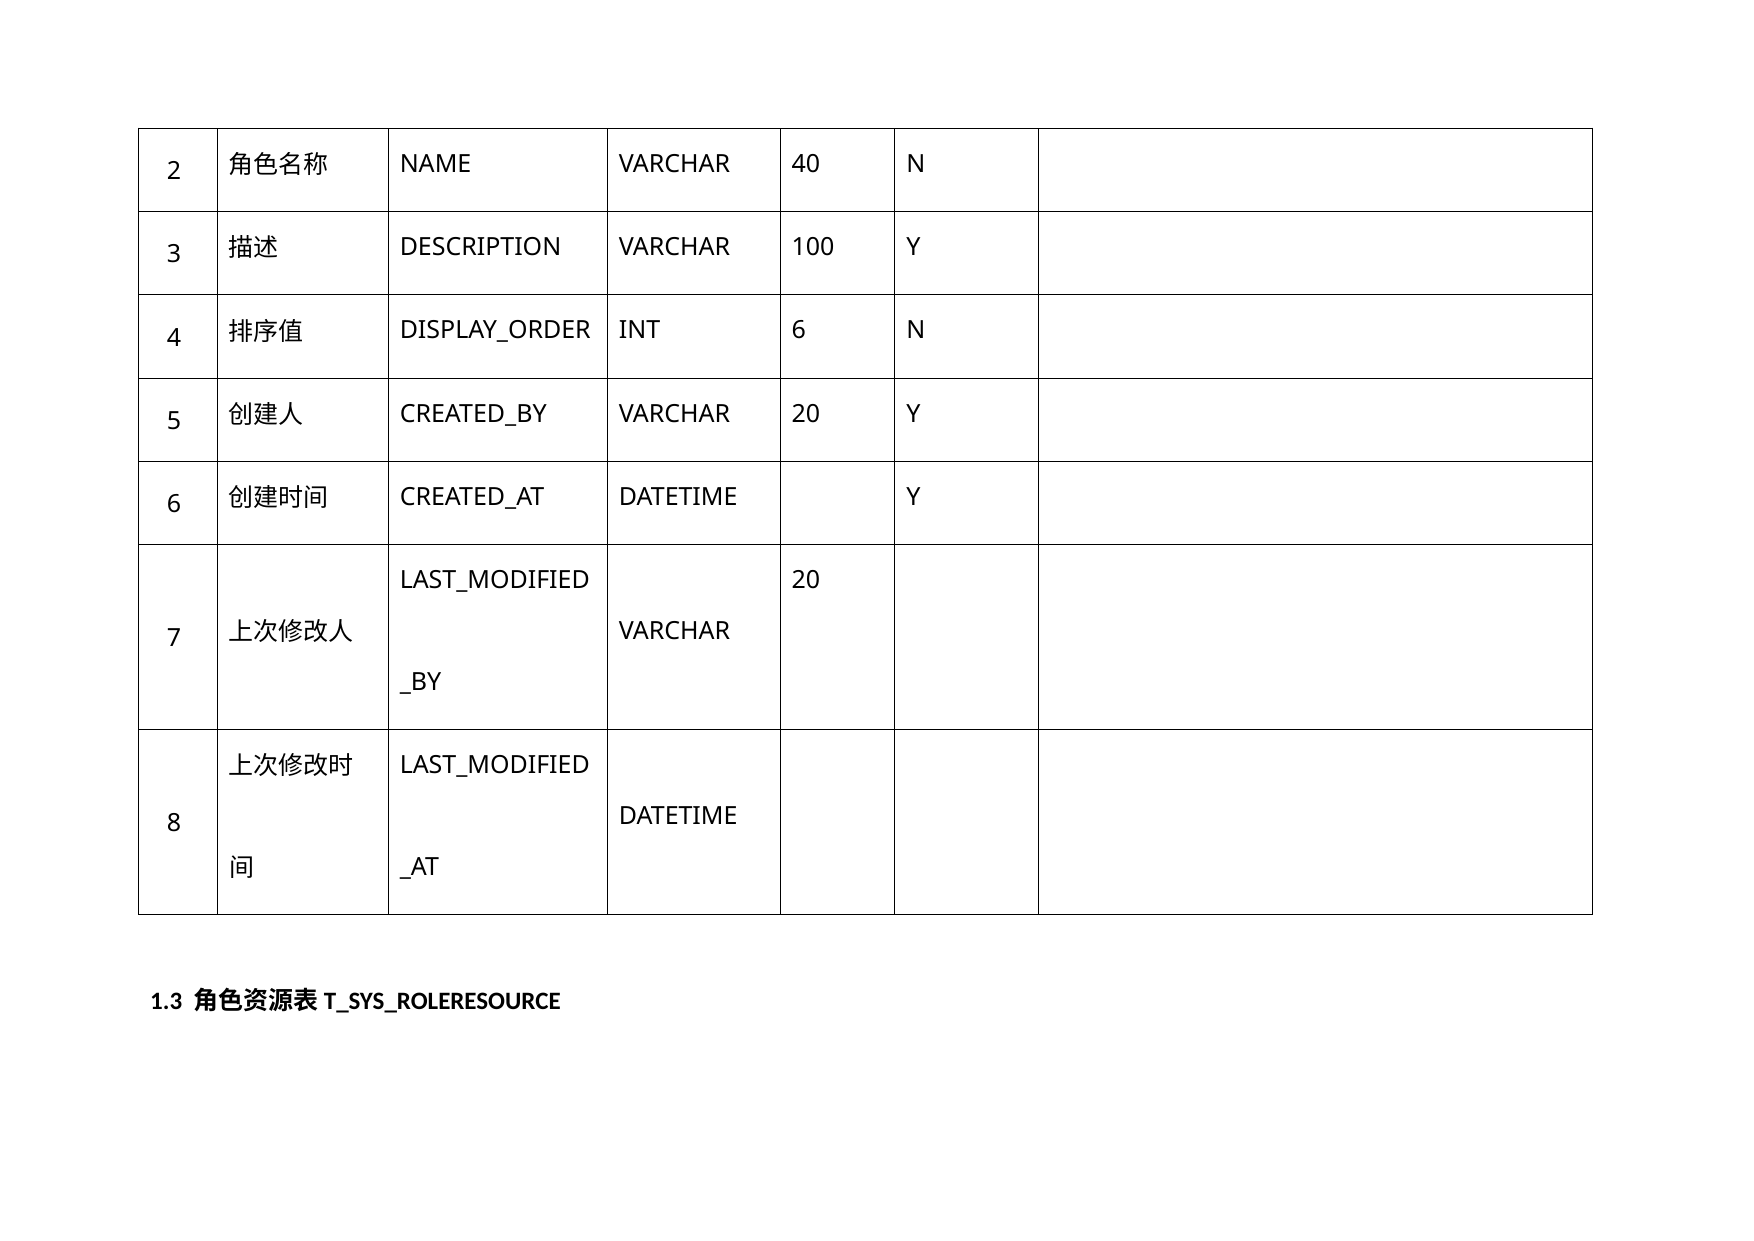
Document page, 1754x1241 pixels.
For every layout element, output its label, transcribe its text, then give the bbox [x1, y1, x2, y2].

table_cell DATETIME [608, 462, 780, 544]
table_cell [139, 730, 217, 914]
table_cell 排序值 [218, 295, 388, 377]
table_cell [1039, 545, 1592, 729]
table_cell DESCRIPTION [389, 212, 607, 294]
table_cell CREATED_BY [389, 379, 607, 461]
table_cell 描述 [218, 212, 388, 294]
table_cell VARCHAR [608, 129, 780, 211]
table_cell [139, 295, 217, 377]
table_cell 上次修改人 [218, 545, 388, 729]
table_cell [1039, 295, 1592, 377]
table_cell VARCHAR [608, 212, 780, 294]
table_cell N [895, 129, 1038, 211]
table_cell Y [895, 462, 1038, 544]
table_cell NAME [389, 129, 607, 211]
table_cell 创建时间 [218, 462, 388, 544]
table_cell [1039, 129, 1592, 211]
table_cell [781, 730, 894, 914]
table_cell [139, 379, 217, 461]
table_cell [895, 730, 1038, 914]
table_cell CREATED_AT [389, 462, 607, 544]
table_cell [139, 462, 217, 544]
table_cell [139, 212, 217, 294]
table_cell [1039, 462, 1592, 544]
table_cell [139, 129, 217, 211]
table_cell [781, 462, 894, 544]
table_cell LAST_MODIFIED_BY [389, 545, 607, 729]
table_cell [1039, 379, 1592, 461]
table_cell 100 [781, 212, 894, 294]
table_cell LAST_MODIFIED_AT [389, 730, 607, 914]
text 角色资源表T_SYS_ROLERESOURCE [150, 964, 1604, 1032]
table_cell Y [895, 212, 1038, 294]
table_cell INT [608, 295, 780, 377]
table_cell DATETIME [608, 730, 780, 914]
table_cell [1039, 212, 1592, 294]
table_cell N [895, 295, 1038, 377]
table_cell 40 [781, 129, 894, 211]
table_cell [139, 545, 217, 729]
table_cell VARCHAR [608, 545, 780, 729]
table_cell VARCHAR [608, 379, 780, 461]
table_cell 上次修改时间 [218, 730, 388, 914]
table_cell [1039, 730, 1592, 914]
table_cell Y [895, 379, 1038, 461]
table_cell 20 [781, 379, 894, 461]
table_cell DISPLAY_ORDER [389, 295, 607, 377]
table_cell 创建人 [218, 379, 388, 461]
table_cell [895, 545, 1038, 729]
table_cell 20 [781, 545, 894, 729]
table_cell 6 [781, 295, 894, 377]
table_cell 角色名称 [218, 129, 388, 211]
